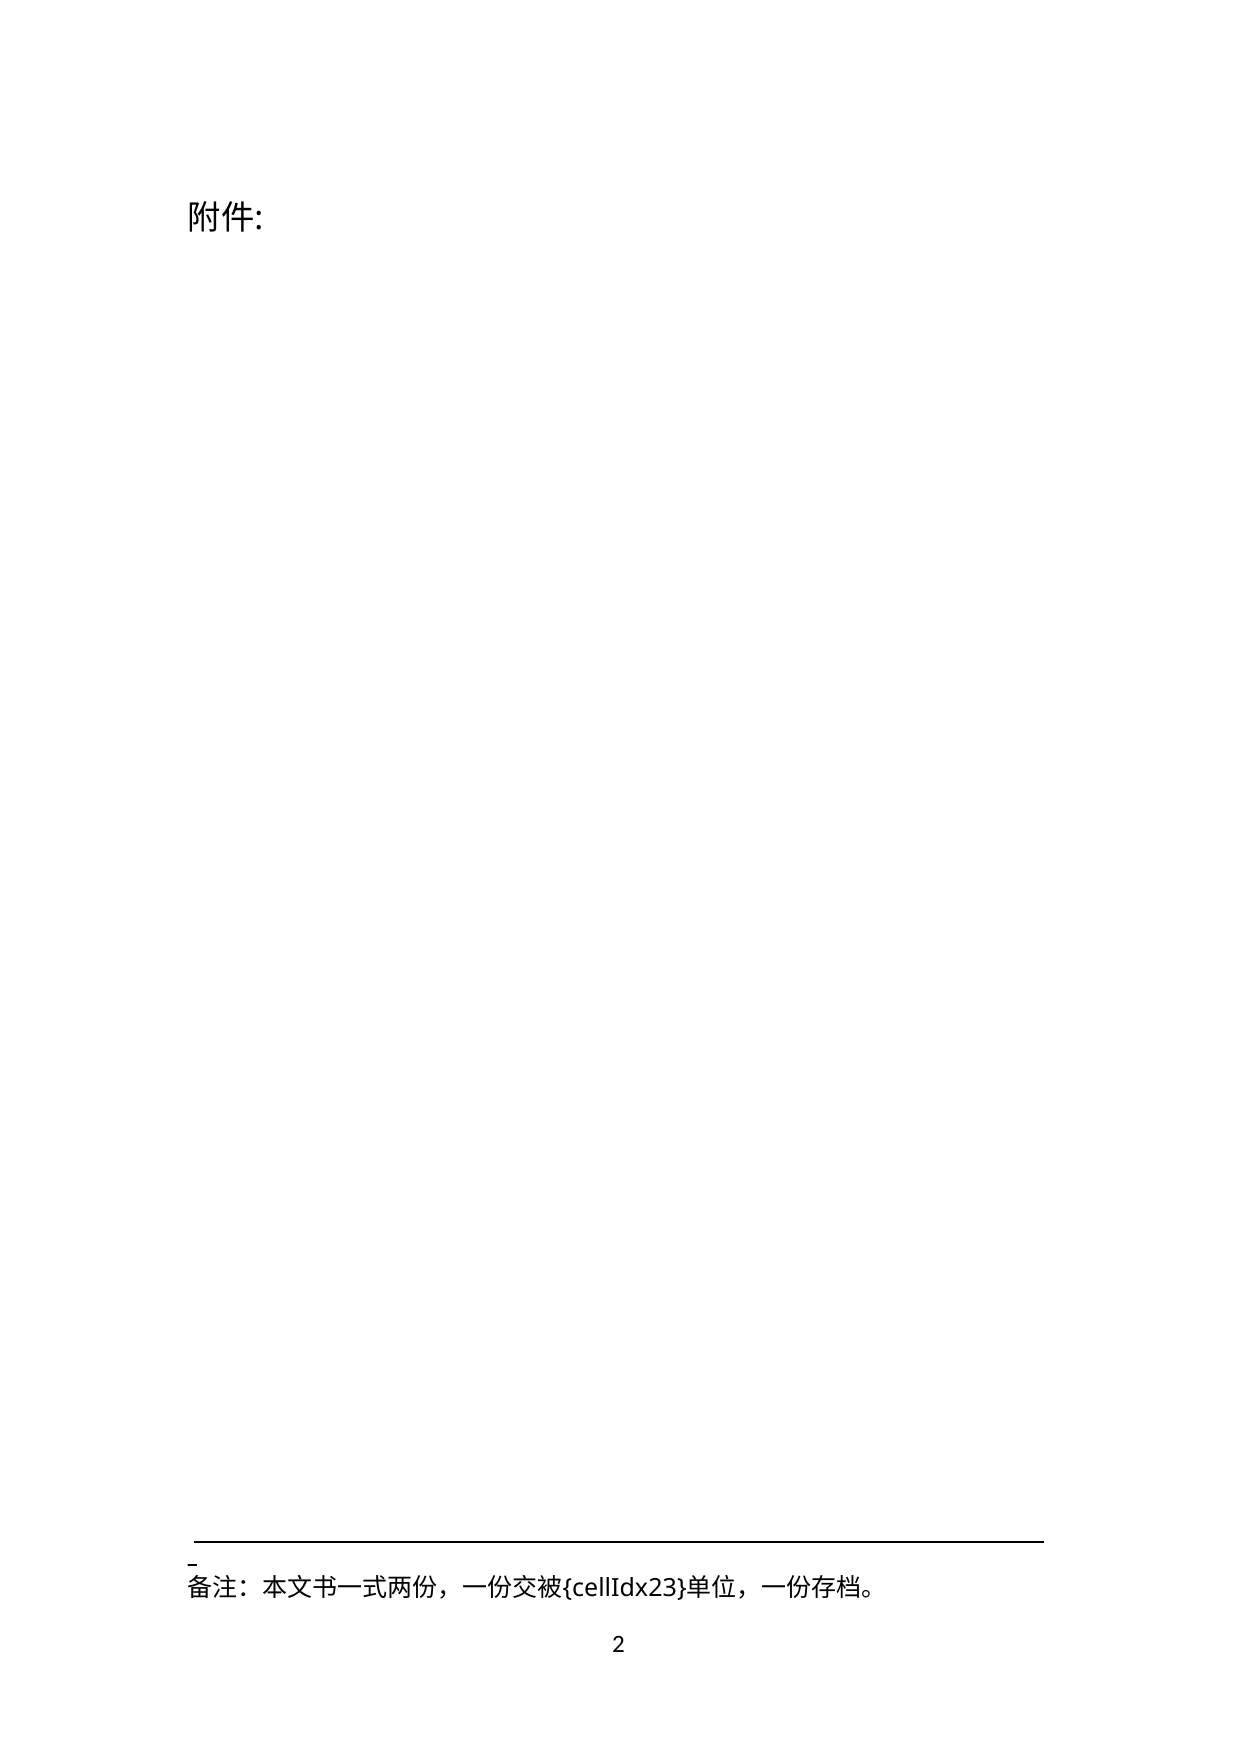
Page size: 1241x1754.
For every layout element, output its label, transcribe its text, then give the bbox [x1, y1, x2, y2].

text 附件: [187, 182, 1053, 247]
